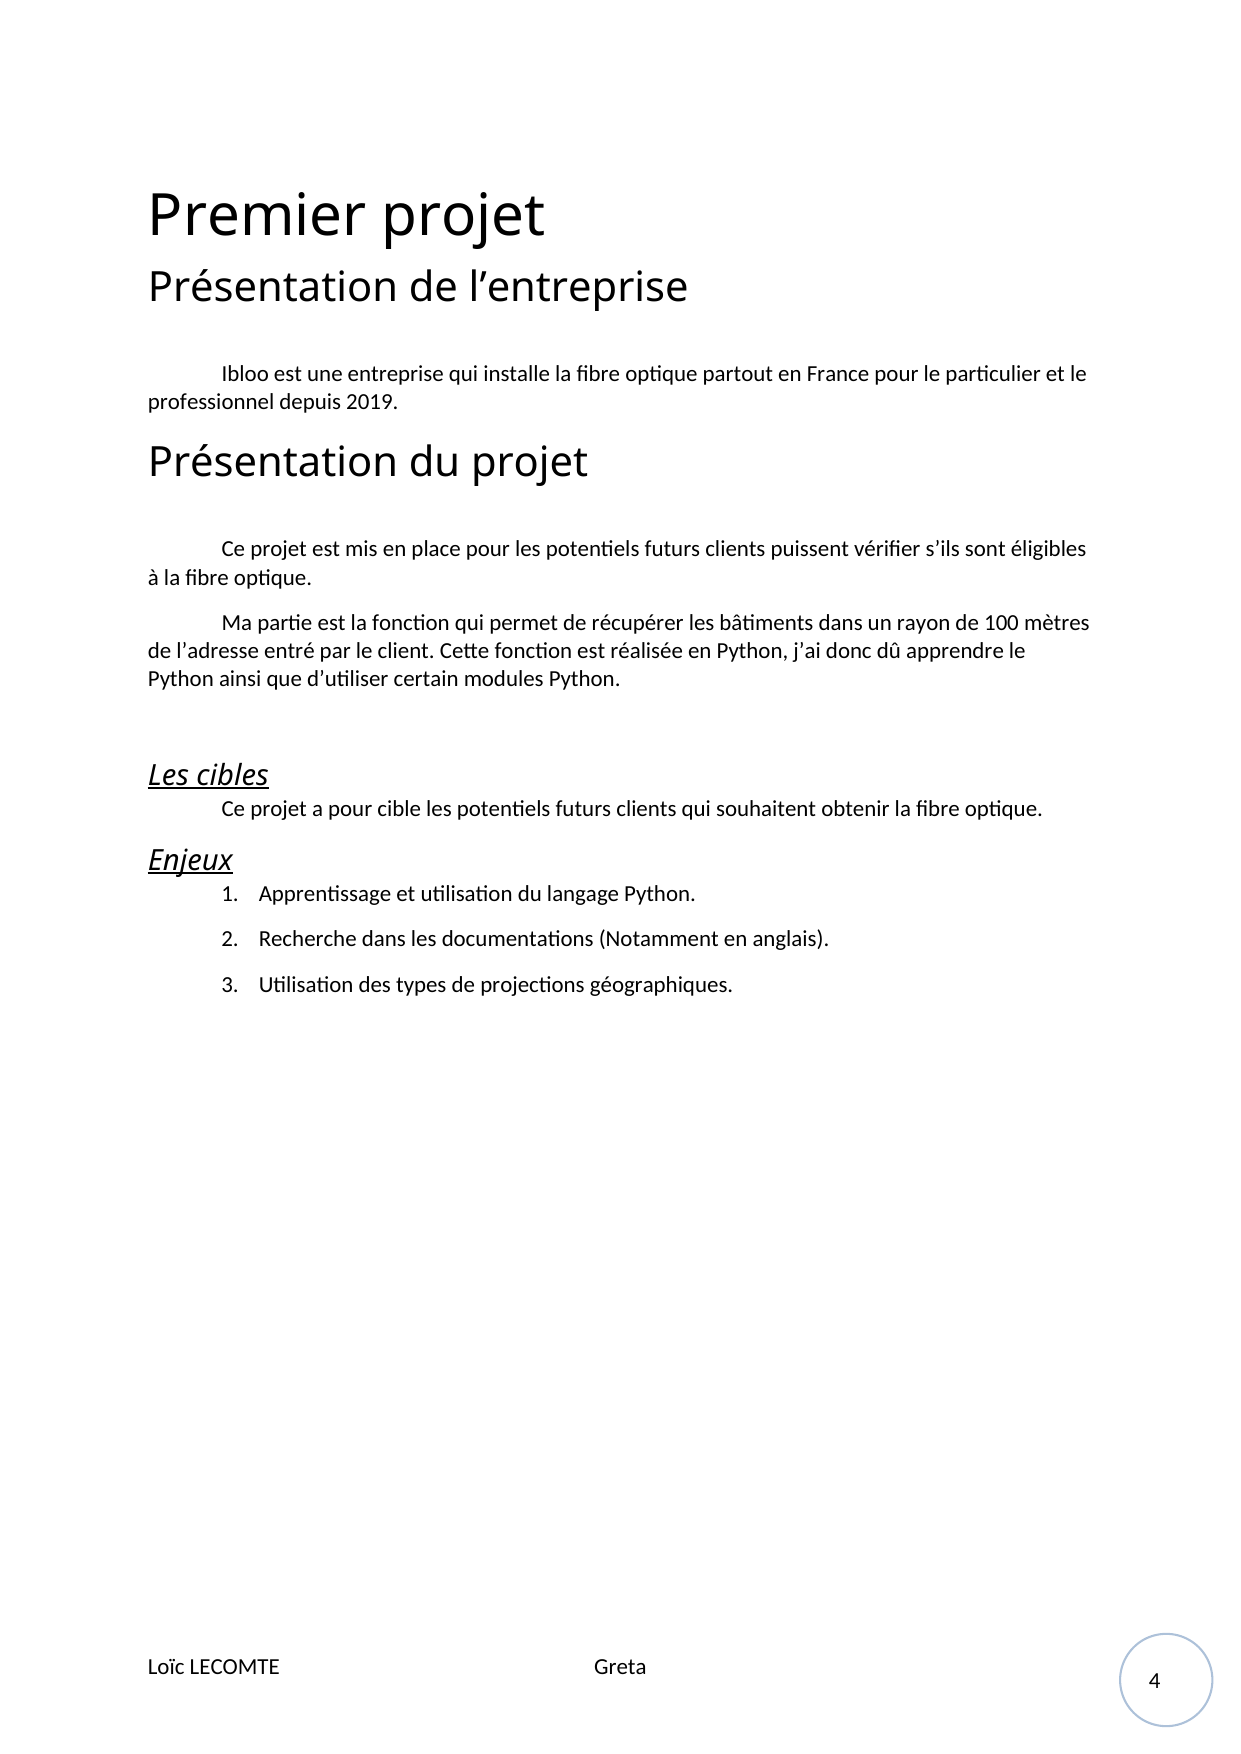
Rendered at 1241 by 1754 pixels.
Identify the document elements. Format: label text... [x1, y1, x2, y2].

subtitle Présentation du projet [148, 432, 1093, 489]
text Ce projet est mis en place pour les potentiels futurs clients puissent vérifier s’ils sont éligibles à la fibre optique. [148, 534, 1093, 591]
subtitle Enjeux [148, 839, 1093, 878]
subtitle Premier projet [148, 173, 1093, 252]
list Apprentissage et utilisation du langage Python. [221, 879, 1093, 907]
text Ma partie est la fonction qui permet de récupérer les bâtiments dans un rayon de 100 mètres de l’adresse entré par le client. Cette fonction est réalisée en Python, j’ai donc dû apprendre le Python ainsi que d’utiliser certain modules Python. [148, 608, 1093, 692]
text Ibloo est une entreprise qui installe la fibre optique partout en France pour le particulier et le professionnel depuis 2019. [148, 359, 1093, 415]
list Recherche dans les documentations (Notamment en anglais). [221, 924, 1093, 952]
text Ce projet a pour cible les potentiels futurs clients qui souhaitent obtenir la fibre optique. [148, 794, 1093, 822]
subtitle Présentation de l’entreprise [148, 257, 1093, 314]
list Utilisation des types de projections géographiques. [221, 970, 1093, 998]
subtitle Les cibles [148, 754, 1093, 793]
